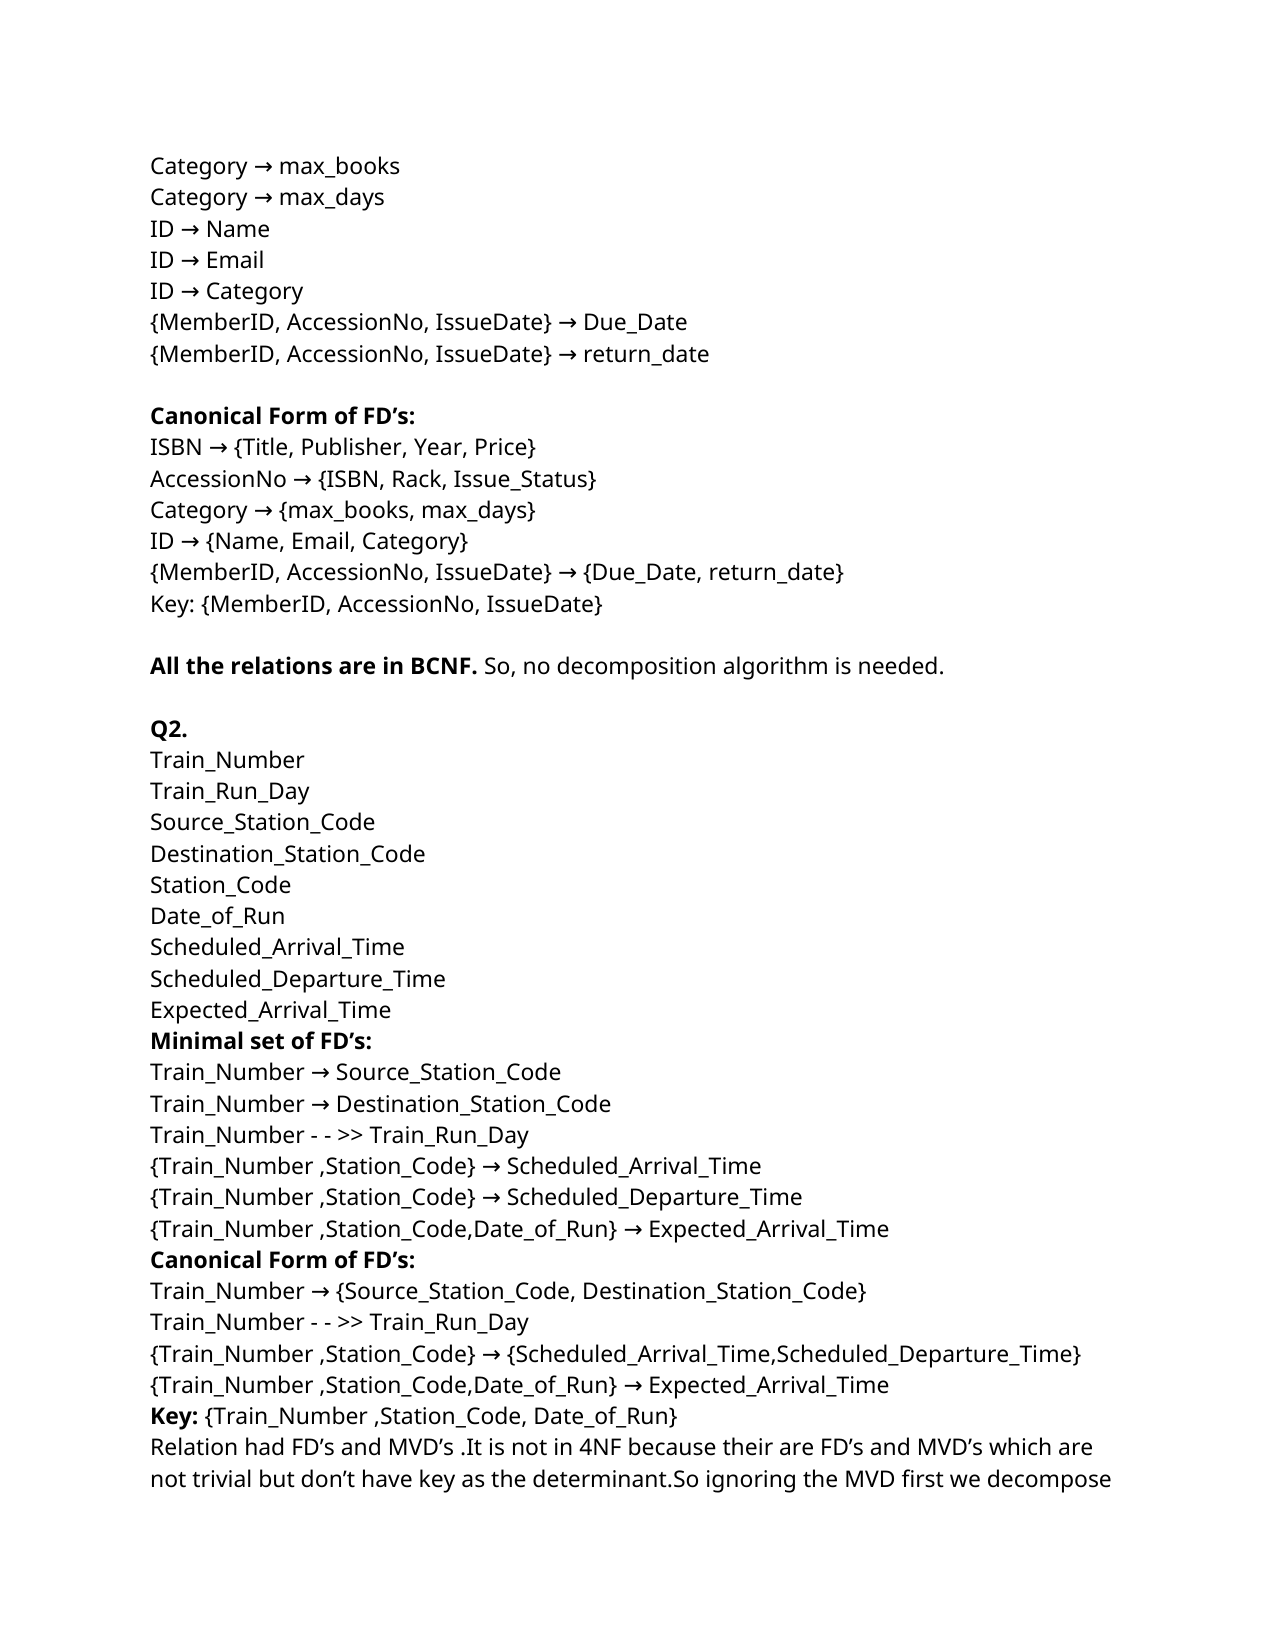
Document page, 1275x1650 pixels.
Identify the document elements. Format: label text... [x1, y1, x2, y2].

text ID → Name [150, 212, 1125, 244]
text Category → max_books [150, 150, 1125, 181]
text Train_Number → Destination_Station_Code [150, 1087, 1125, 1119]
text not trivial but don’t have key as the determinant.So ignoring the MVD first we decompose [150, 1462, 1125, 1494]
text {MemberID, AccessionNo, IssueDate} → {Due_Date, return_date} [150, 556, 1125, 587]
text Key: {Train_Number ,Station_Code, Date_of_Run} [150, 1400, 1125, 1431]
text Train_Number → Source_Station_Code [150, 1056, 1125, 1087]
text Train_Number → {Source_Station_Code, Destination_Station_Code} [150, 1275, 1125, 1306]
text ISBN → {Title, Publisher, Year, Price} [150, 431, 1125, 462]
text {MemberID, AccessionNo, IssueDate} → return_date [150, 337, 1125, 369]
text Source_Station_Code [150, 806, 1125, 837]
text Expected_Arrival_Time [150, 994, 1125, 1025]
text Category → max_days [150, 181, 1125, 212]
text Date_of_Run [150, 900, 1125, 931]
text AccessionNo → {ISBN, Rack, Issue_Status} [150, 462, 1125, 494]
text {Train_Number ,Station_Code,Date_of_Run} → Expected_Arrival_Time [150, 1369, 1125, 1400]
text Train_Number - - >> Train_Run_Day [150, 1306, 1125, 1337]
text Relation had FD’s and MVD’s .It is not in 4NF because their are FD’s and MVD’s which are [150, 1431, 1125, 1462]
text Scheduled_Departure_Time [150, 962, 1125, 994]
text Canonical Form of FD’s: [150, 400, 1125, 431]
text ID → {Name, Email, Category} [150, 525, 1125, 556]
text Q2. [150, 712, 1125, 744]
text ID → Category [150, 275, 1125, 306]
text {Train_Number ,Station_Code} → Scheduled_Departure_Time [150, 1181, 1125, 1212]
text Minimal set of FD’s: [150, 1025, 1125, 1056]
text {Train_Number ,Station_Code,Date_of_Run} → Expected_Arrival_Time [150, 1212, 1125, 1244]
text Station_Code [150, 869, 1125, 900]
text Key: {MemberID, AccessionNo, IssueDate} [150, 587, 1125, 619]
text {Train_Number ,Station_Code} → {Scheduled_Arrival_Time,Scheduled_Departure_Time} [150, 1337, 1125, 1369]
text {MemberID, AccessionNo, IssueDate} → Due_Date [150, 306, 1125, 337]
text Train_Run_Day [150, 775, 1125, 806]
text Destination_Station_Code [150, 837, 1125, 869]
text All the relations are in BCNF. So, no decomposition algorithm is needed. [150, 650, 1125, 681]
text Canonical Form of FD’s: [150, 1244, 1125, 1275]
text Train_Number - - >> Train_Run_Day [150, 1119, 1125, 1150]
text ID → Email [150, 244, 1125, 275]
text Scheduled_Arrival_Time [150, 931, 1125, 962]
text Category → {max_books, max_days} [150, 494, 1125, 525]
text {Train_Number ,Station_Code} → Scheduled_Arrival_Time [150, 1150, 1125, 1181]
text Train_Number [150, 744, 1125, 775]
